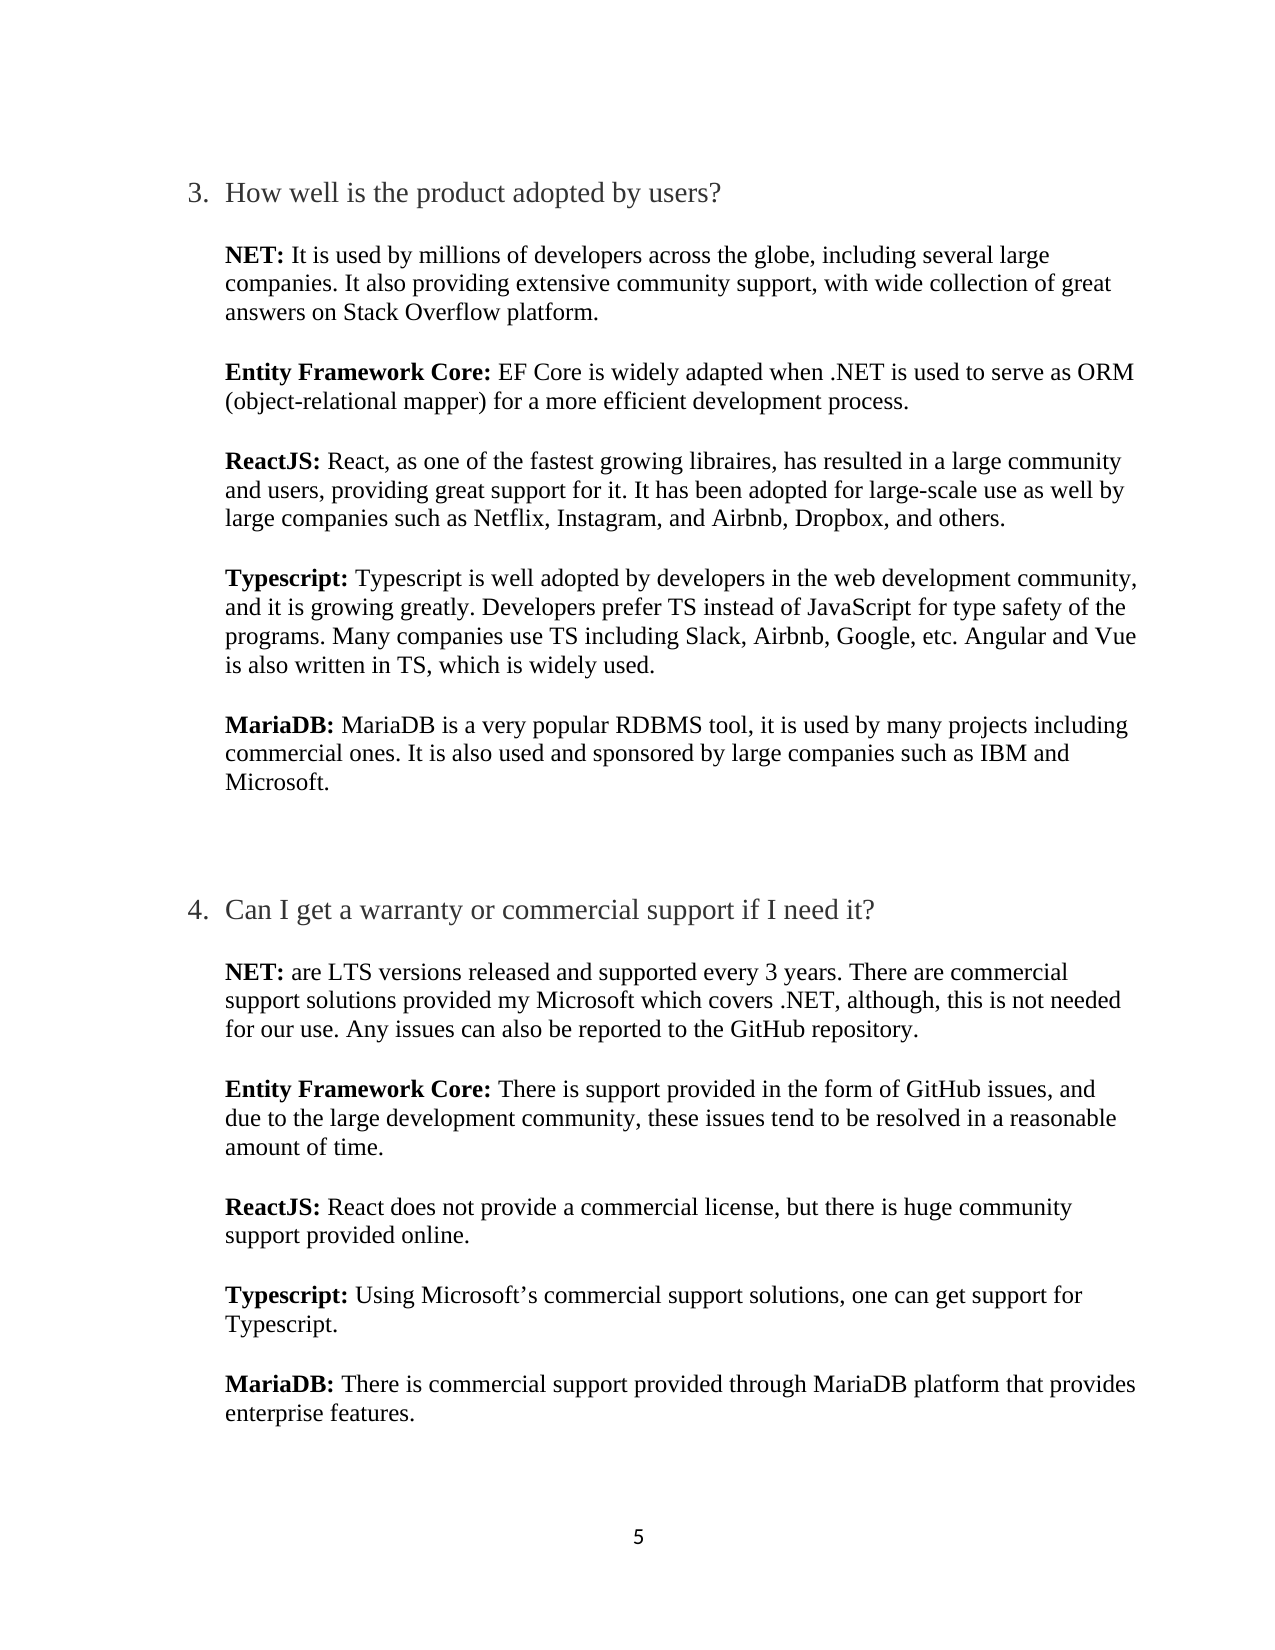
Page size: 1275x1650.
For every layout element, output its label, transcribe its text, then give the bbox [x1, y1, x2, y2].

subtitle Typescript: Using Microsoft’s commercial support solutions, one can get support for Typescript. [225, 1281, 1137, 1338]
subtitle Typescript: Typescript is well adopted by developers in the web development community, and it is growing greatly. Developers prefer TS instead of JavaScript for type safety of the programs. Many companies use TS including Slack, Airbnb, Google, etc. Angular and Vue is also written in TS, which is widely used. [225, 563, 1137, 678]
subtitle ReactJS: React, as one of the fastest growing libraires, has resulted in a large community and users, providing great support for it. It has been adopted for large-scale use as well by large companies such as Netflix, Instagram, and Airbnb, Dropbox, and others. [225, 446, 1137, 532]
subtitle MariaDB: There is commercial support provided through MariaDB platform that provides enterprise features. [225, 1369, 1137, 1427]
subtitle NET: are LTS versions released and supported every 3 years. There are commercial support solutions provided my Microsoft which covers .NET, although, this is not needed for our use. Any issues can also be reported to the GitHub repository. [225, 957, 1137, 1043]
subtitle Entity Framework Core: There is support provided in the form of GitHub issues, and due to the large development community, these issues tend to be resolved in a reasonable amount of time. [225, 1074, 1137, 1161]
subtitle ReactJS: React does not provide a commercial license, but there is huge community support provided online. [225, 1192, 1137, 1249]
subtitle How well is the product adopted by users? [187, 175, 1137, 208]
subtitle Can I get a warranty or commercial support if I need it? [187, 892, 1137, 926]
subtitle NET: It is used by millions of developers across the globe, including several large companies. It also providing extensive community support, with wide collection of great answers on Stack Overflow platform. [225, 240, 1137, 326]
subtitle MariaDB: MariaDB is a very popular RDBMS tool, it is used by many projects including commercial ones. It is also used and sponsored by large companies such as IBM and Microsoft. [225, 710, 1137, 796]
subtitle Entity Framework Core: EF Core is widely adapted when .NET is used to serve as ORM (object-relational mapper) for a more efficient development process. [225, 357, 1137, 415]
